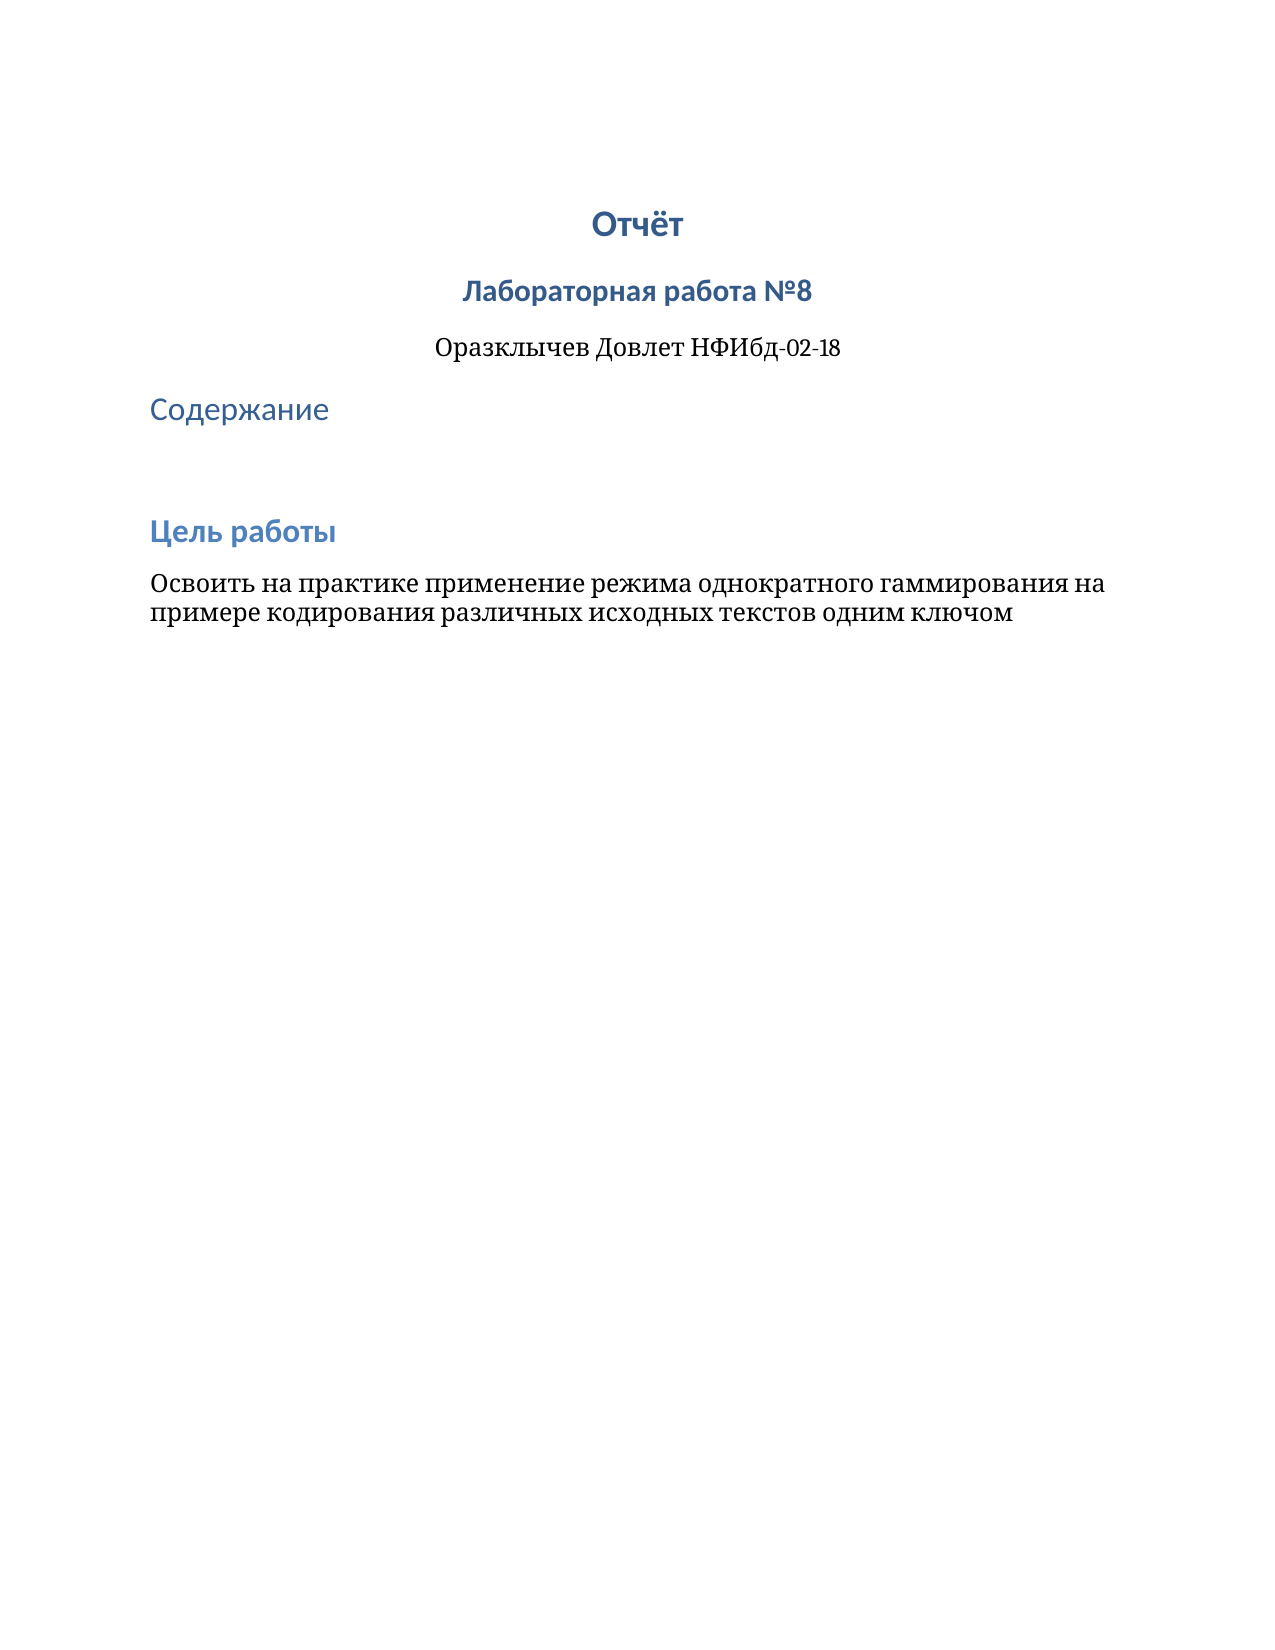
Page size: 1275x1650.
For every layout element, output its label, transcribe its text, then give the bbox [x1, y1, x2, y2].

title Отчёт [150, 200, 1125, 246]
subtitle Лабораторная работа №8 [150, 271, 1125, 309]
subtitle Цель работы [150, 510, 1125, 551]
text Освоить на практике применение режима однократного гаммирования на примере кодирования различных исходных текстов одним ключом [150, 570, 1125, 627]
text Оразклычев Довлет НФИбд-02-18 [150, 334, 1125, 363]
